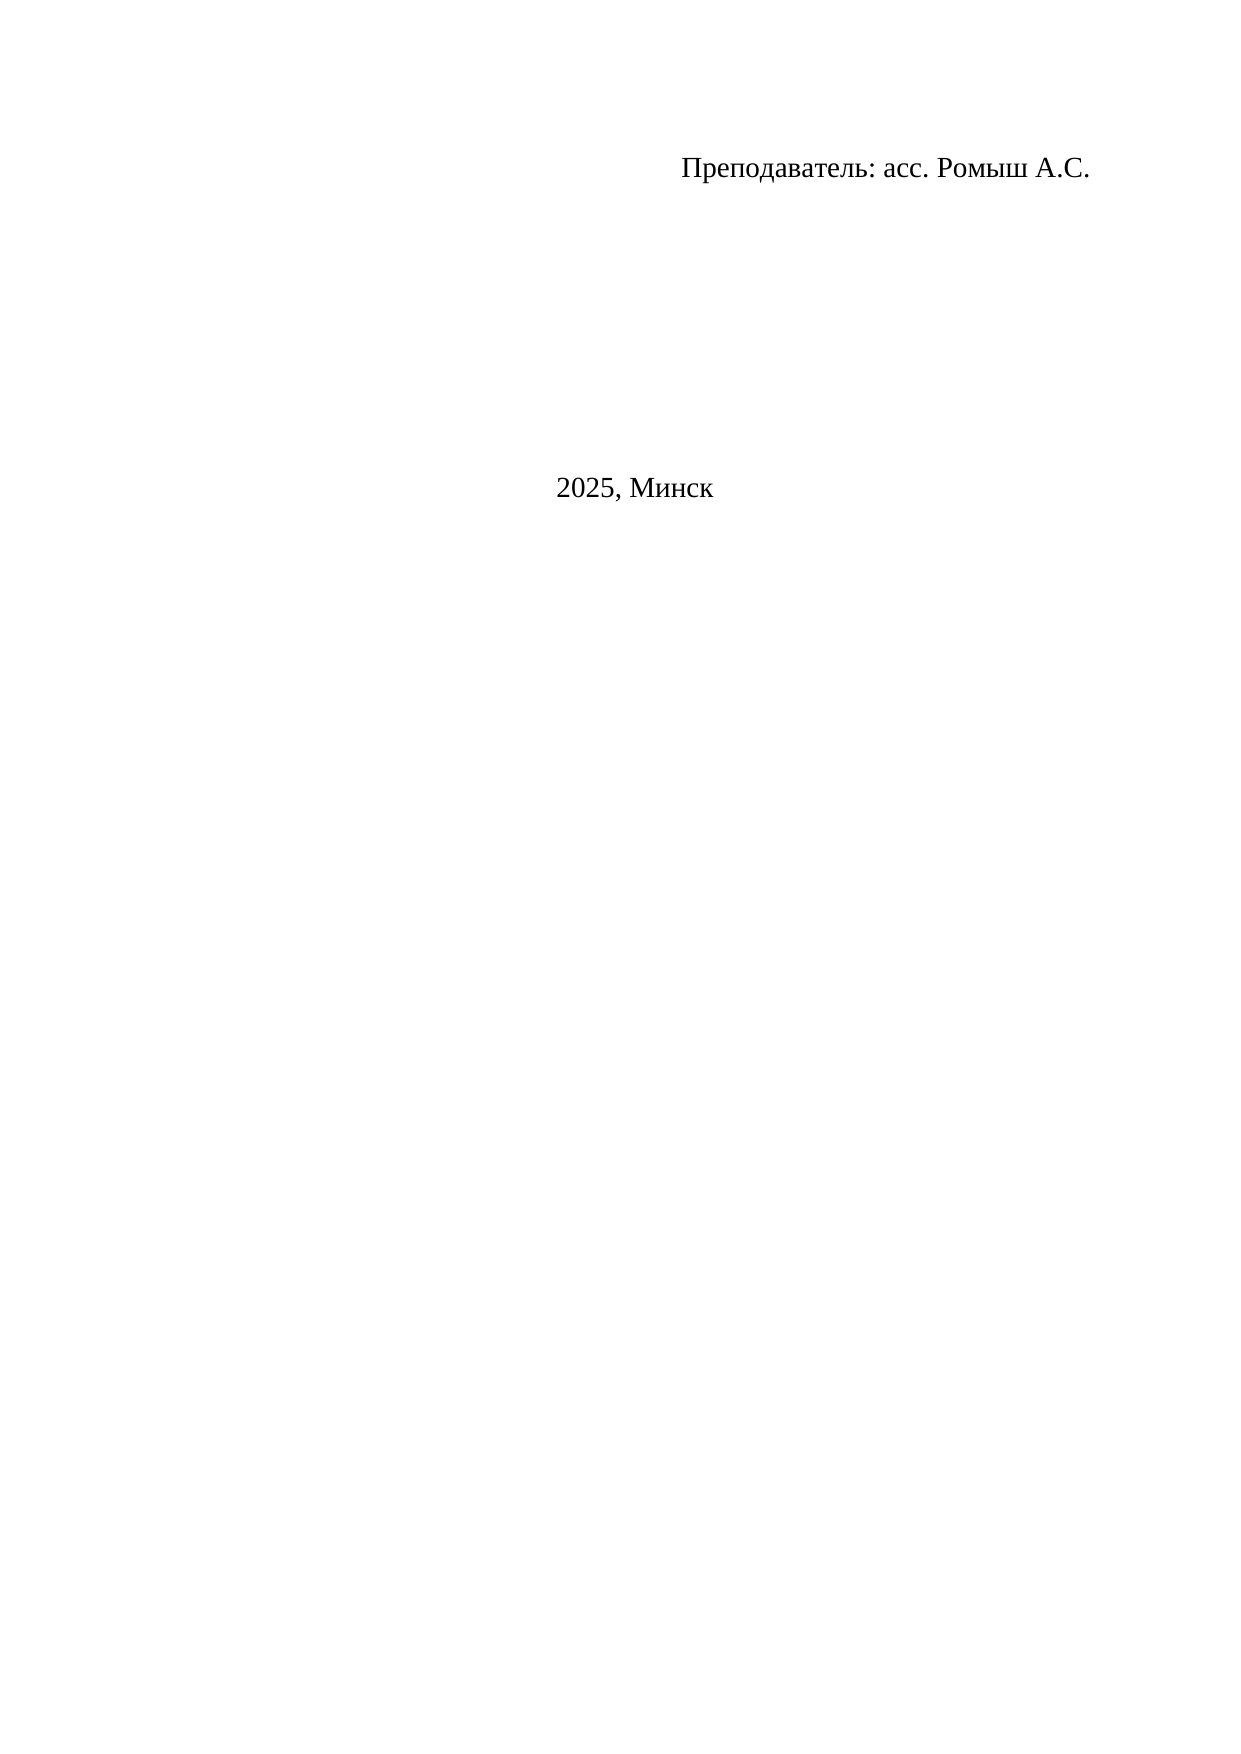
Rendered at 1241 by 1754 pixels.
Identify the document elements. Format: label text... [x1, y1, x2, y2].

title Преподаватель: асс. Ромыш А.С. [150, 150, 1090, 183]
title 2025, Минск [150, 470, 1090, 503]
